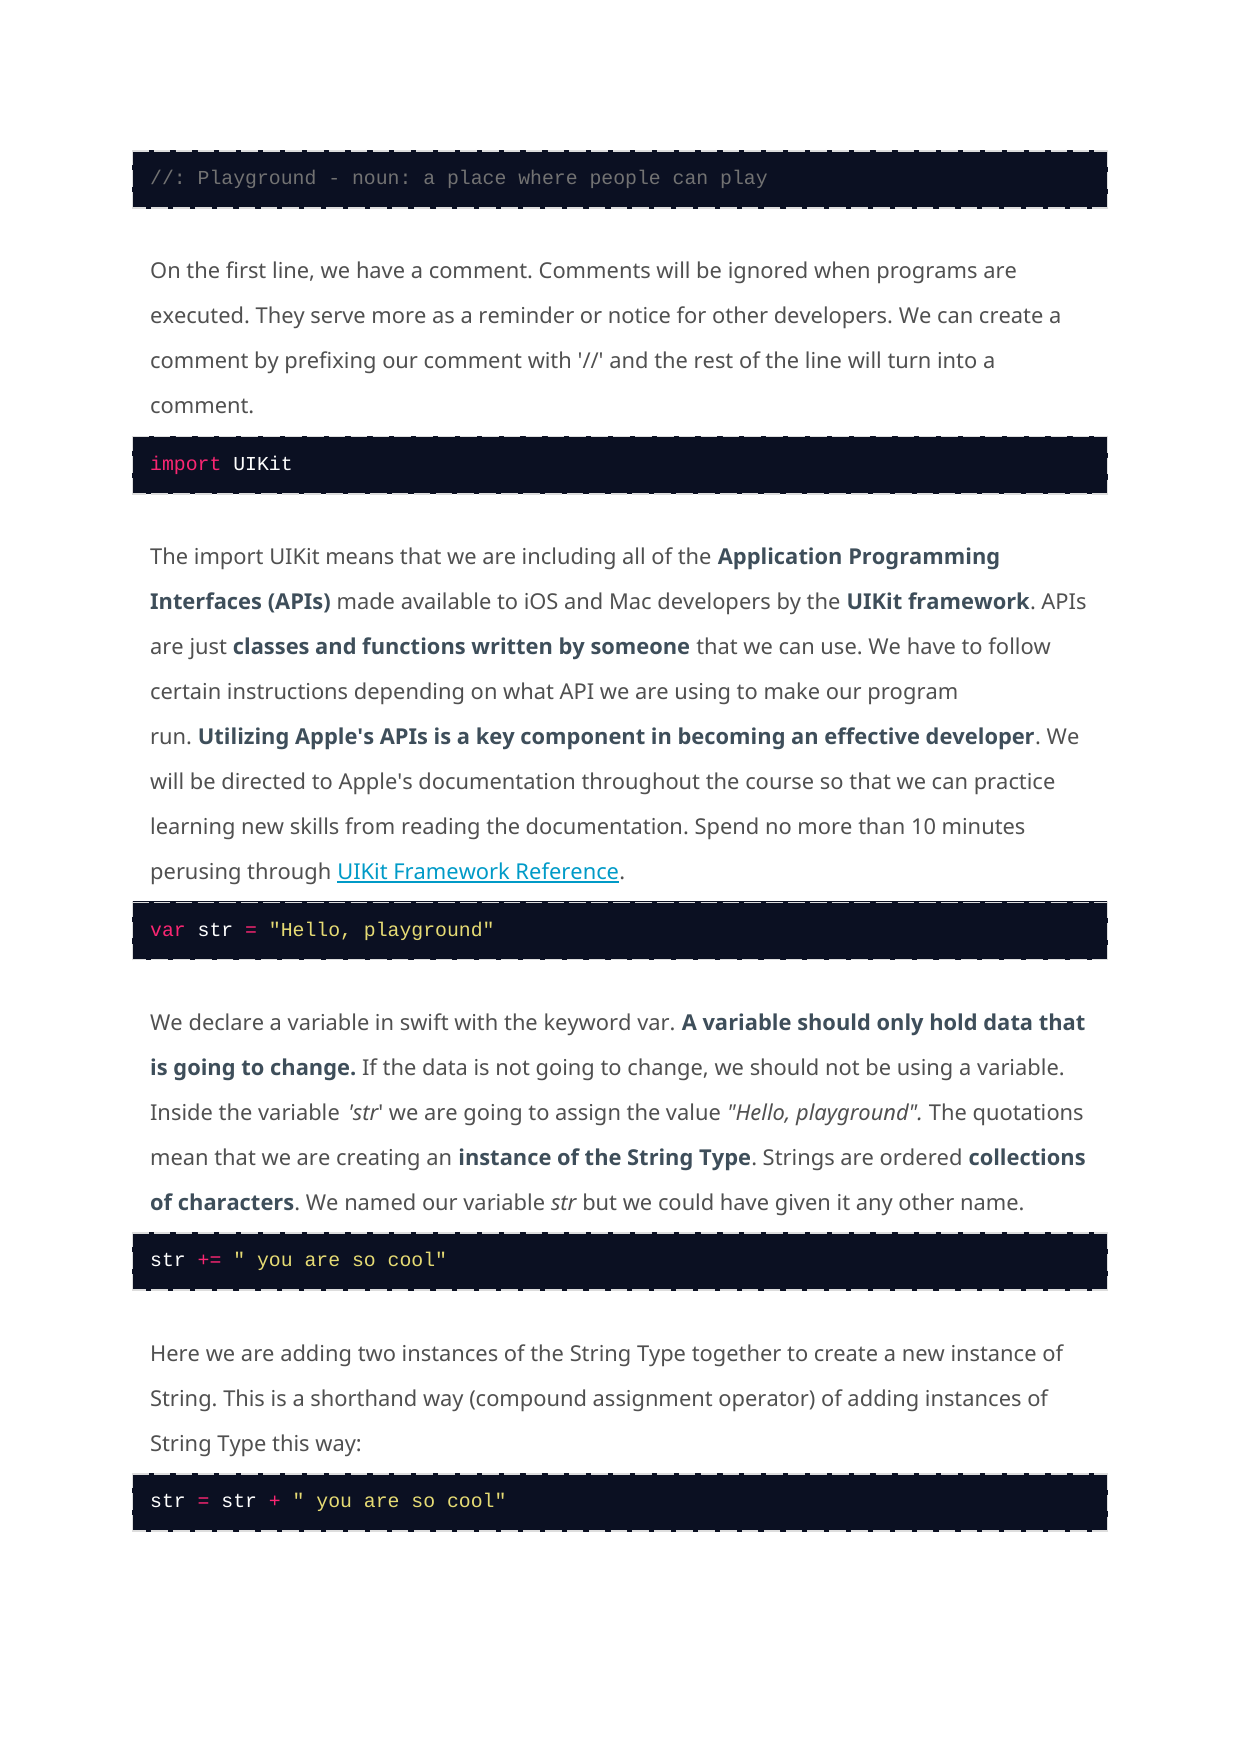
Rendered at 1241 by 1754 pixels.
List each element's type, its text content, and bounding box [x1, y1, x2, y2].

text var str = "Hello, playground" [132, 901, 1108, 960]
text str += " you are so cool" [132, 1232, 1108, 1291]
text import UIKit [132, 436, 1108, 494]
text Here we are adding two instances of the String Type together to create a new instance of String. This is a shorthand way (compound assignment operator) of adding instances of String Type this way: [150, 1322, 1090, 1457]
text The import UIKit means that we are including all of the Application Programming Interfaces (APIs) made available to iOS and Mac developers by the UIKit framework. APIs are just classes and functions written by someone that we can use. We have to follow certain instructions depending on what API we are using to make our program run. Utilizing Apple's APIs is a key component in becoming an effective developer. We will be directed to Apple's documentation throughout the course so that we can practice learning new skills from reading the documentation. Spend no more than 10 minutes perusing through UIKit Framework Reference. [150, 526, 1090, 886]
text On the first line, we have a comment. Comments will be ignored when programs are executed. They serve more as a reminder or notice for other developers. We can create a comment by prefixing our comment with '//' and the rest of the line will turn into a comment. [150, 240, 1090, 420]
text //: Playground - noun: a place where people can play [132, 150, 1108, 209]
text str = str + " you are so cool" [132, 1473, 1108, 1532]
text We declare a variable in swift with the keyword var. A variable should only hold data that is going to change. If the data is not going to change, we should not be using a variable. Inside the variable 'str' we are going to assign the value "Hello, playground". The quotations mean that we are creating an instance of the String Type. Strings are ordered collections of characters. We named our variable str but we could have given it any other name. [150, 992, 1090, 1217]
